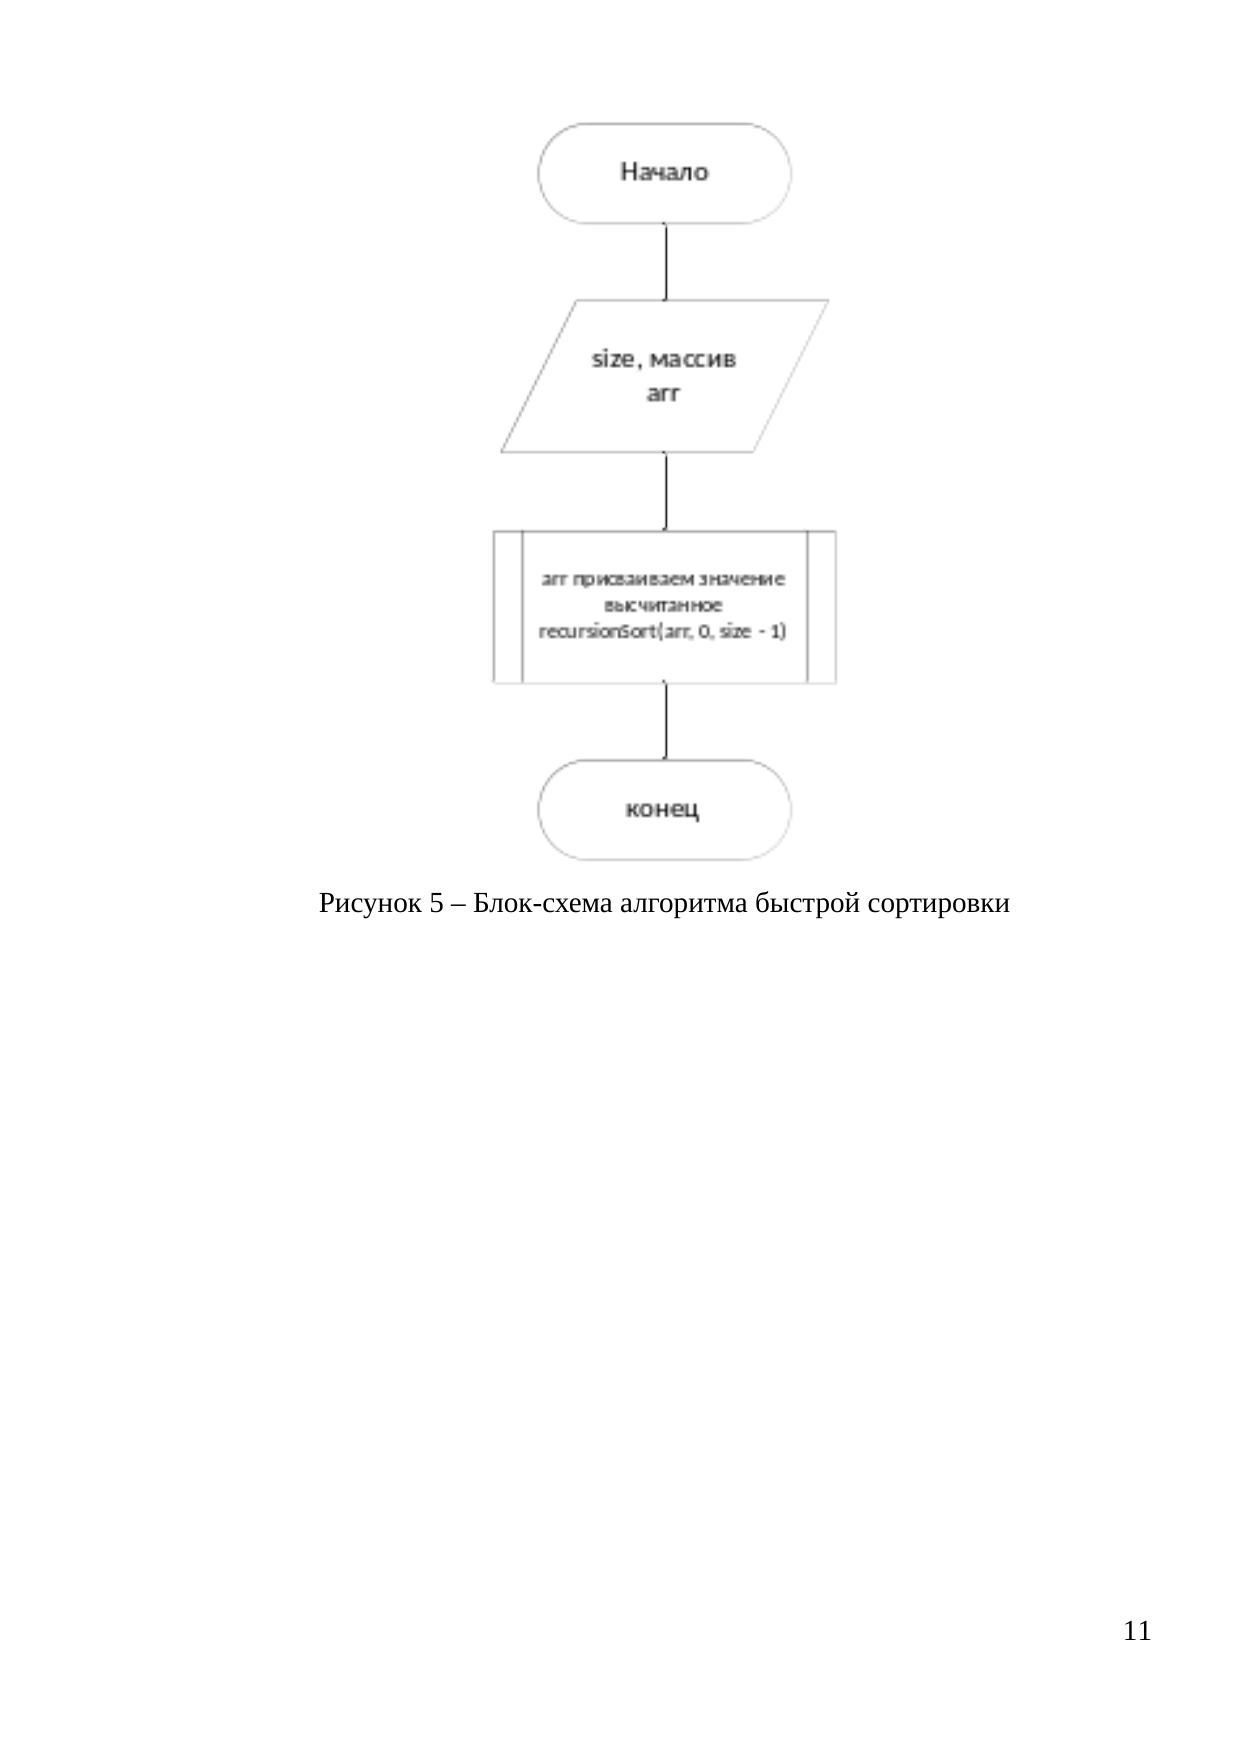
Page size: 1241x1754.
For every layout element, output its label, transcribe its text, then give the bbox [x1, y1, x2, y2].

text Рисунок 5 – Блок-схема алгоритма быстрой сортировки [177, 885, 1152, 919]
